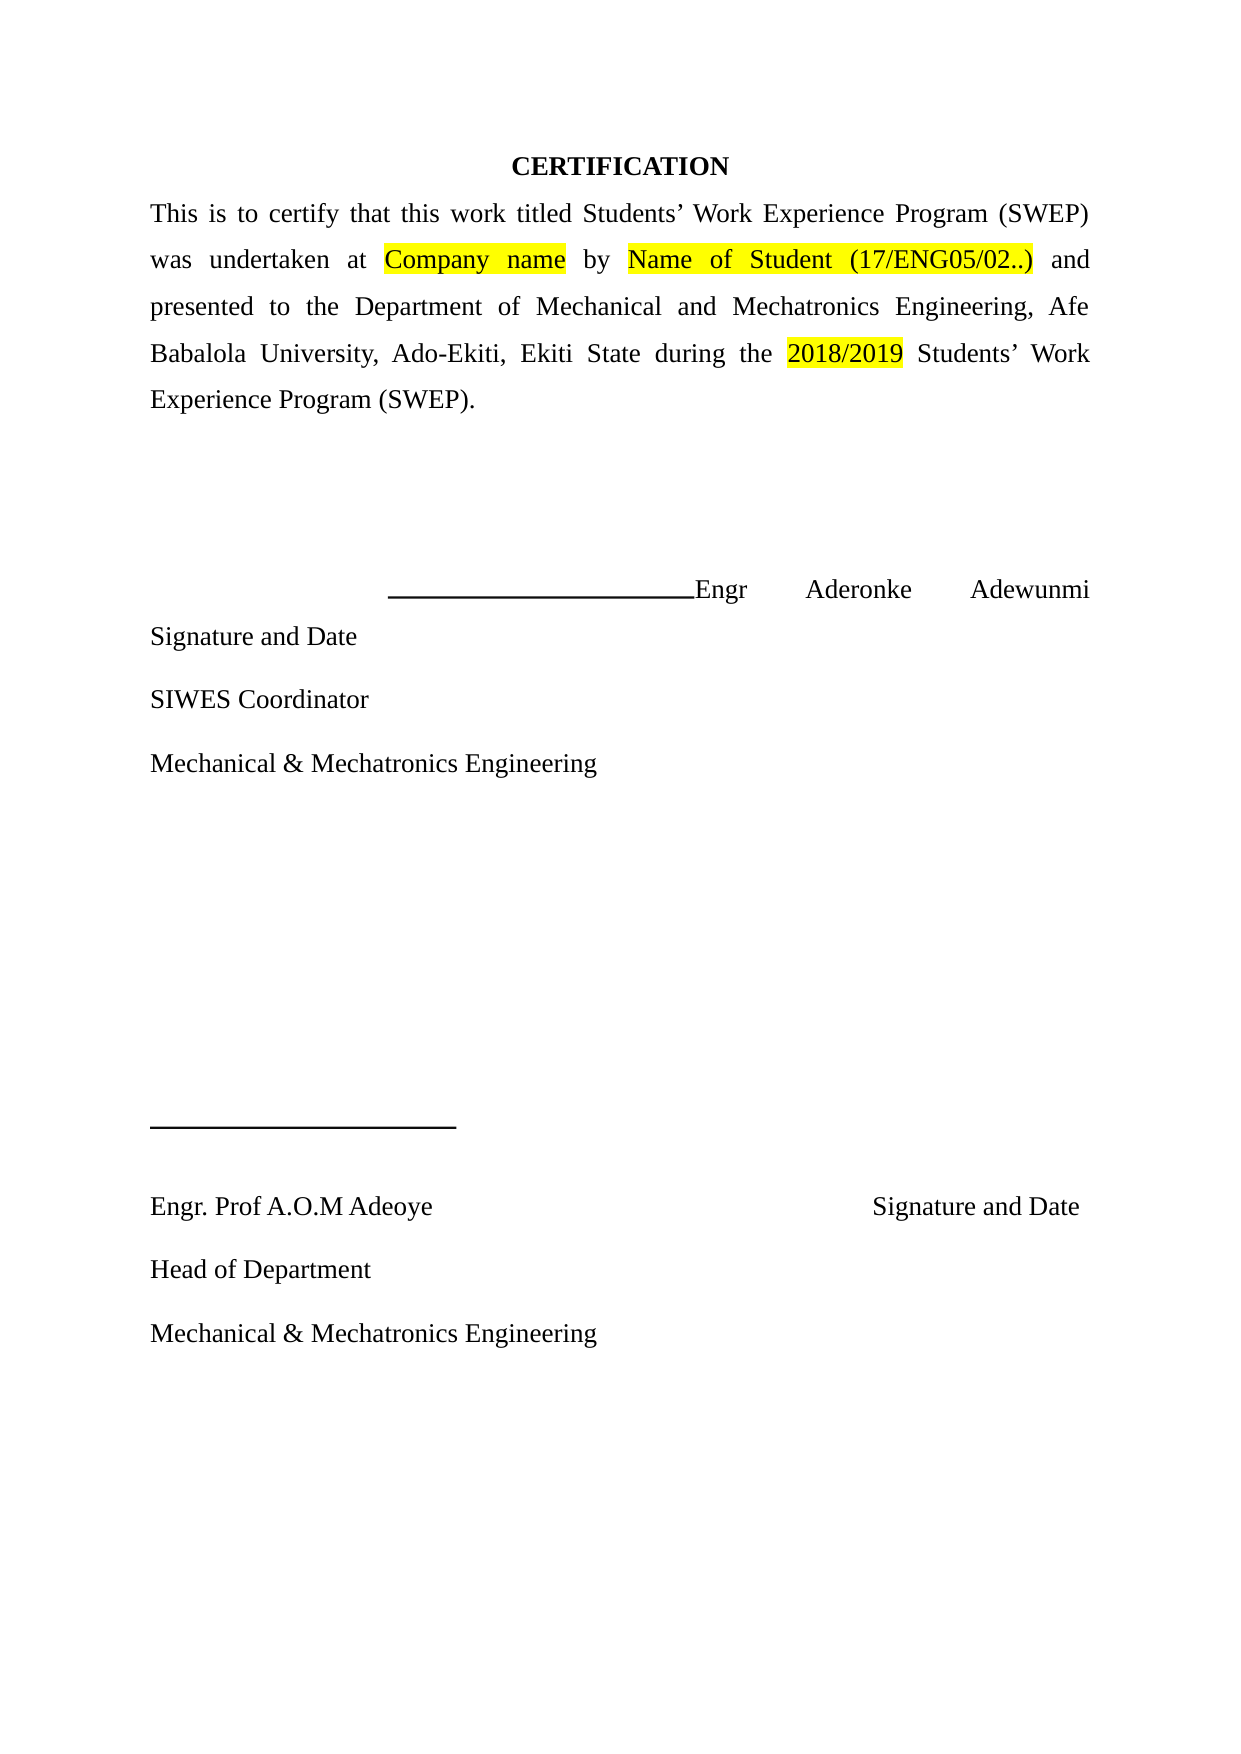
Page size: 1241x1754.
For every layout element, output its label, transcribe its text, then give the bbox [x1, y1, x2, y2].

text Head of Department [150, 1253, 1090, 1284]
text Engr. Prof A.O.M Adeoye Signature and Date [150, 1190, 1090, 1221]
text Engr Aderonke Adewunmi Signature and Date [150, 573, 1090, 651]
text Mechanical & Mechatronics Engineering [150, 747, 1090, 778]
subtitle CERTIFICATION [150, 150, 1090, 181]
text SIWES Coordinator [150, 683, 1090, 714]
text This is to certify that this work titled Students’ Work Experience Program (SWEP) was undertaken at Company name by Name of Student (17/ENG05/02..) and presented to the Department of Mechanical and Mechatronics Engineering, Afe Babalola University, Ado-Ekiti, Ekiti State during the 2018/2019 Students’ Work Experience Program (SWEP). [150, 197, 1090, 414]
text Mechanical & Mechatronics Engineering [150, 1317, 1090, 1348]
